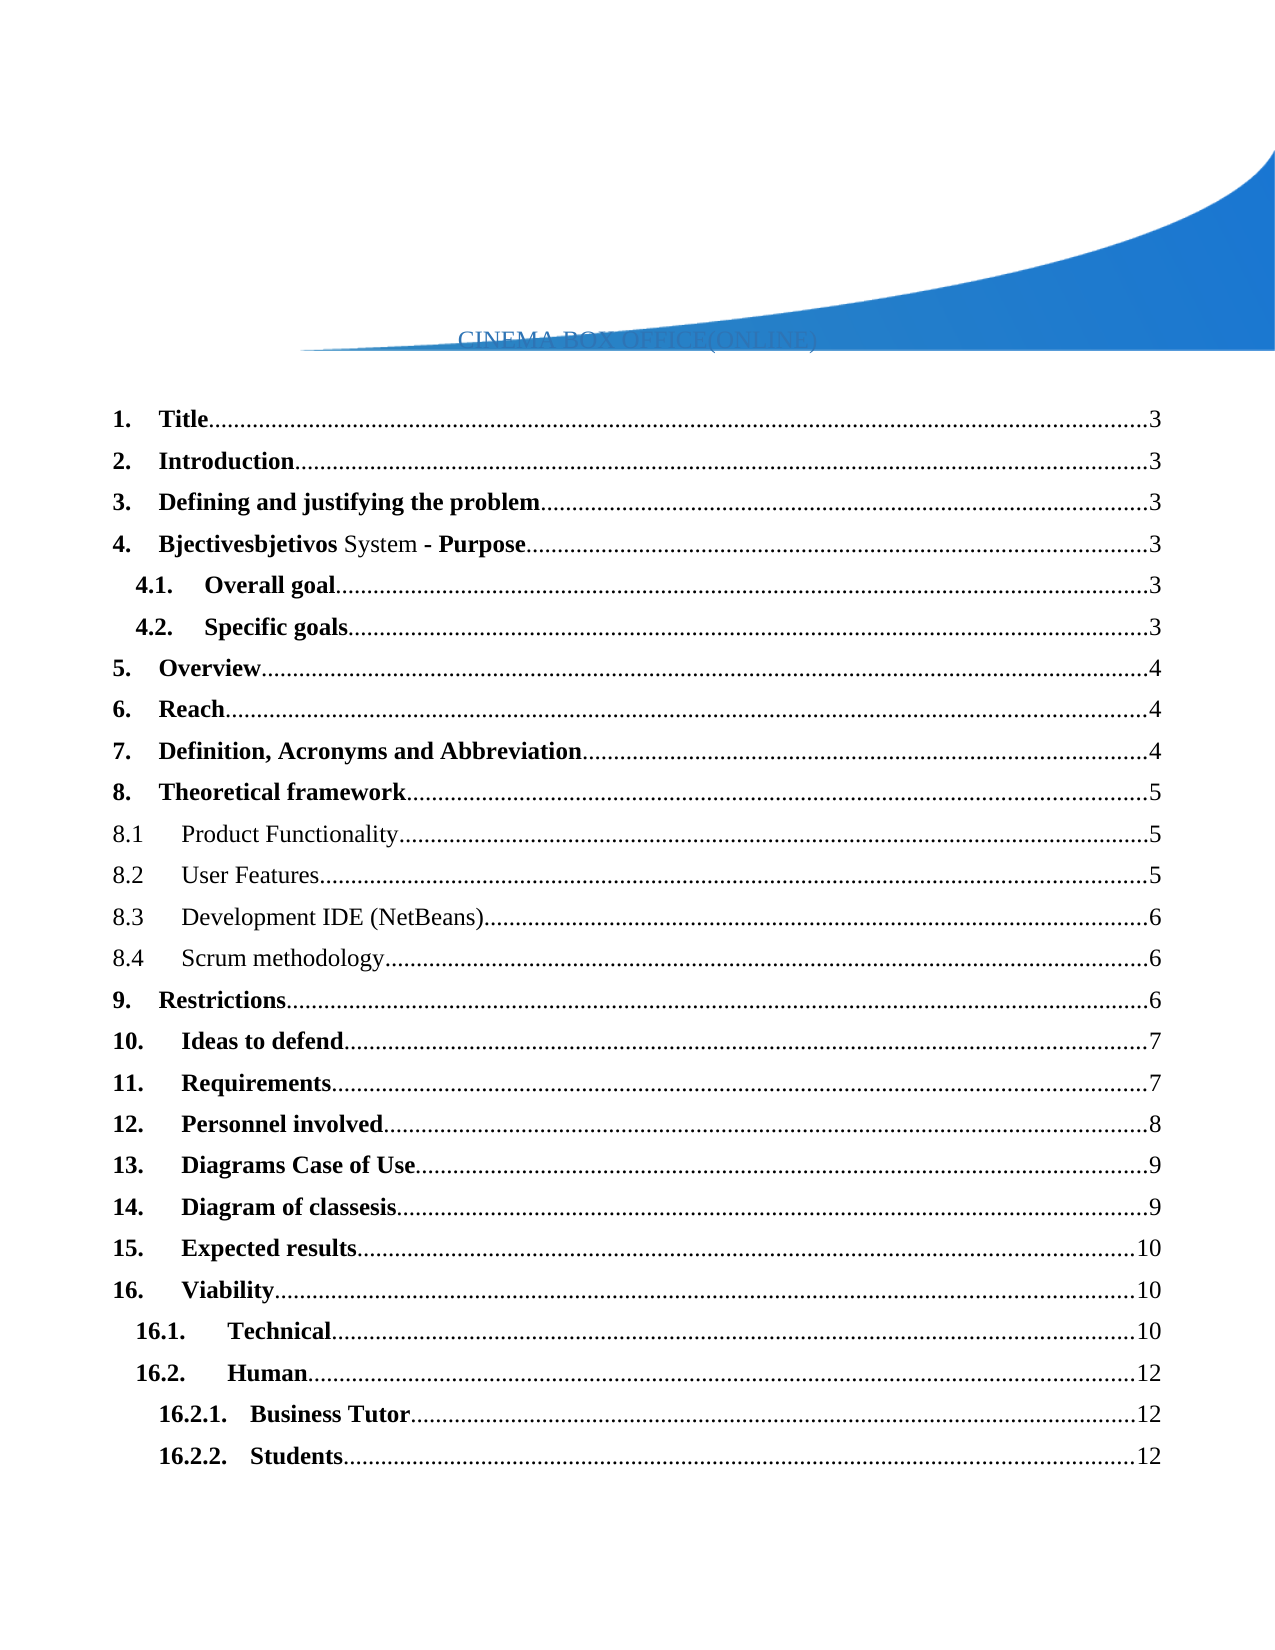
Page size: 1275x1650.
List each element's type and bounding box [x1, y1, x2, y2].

picture [300, 150, 1275, 351]
